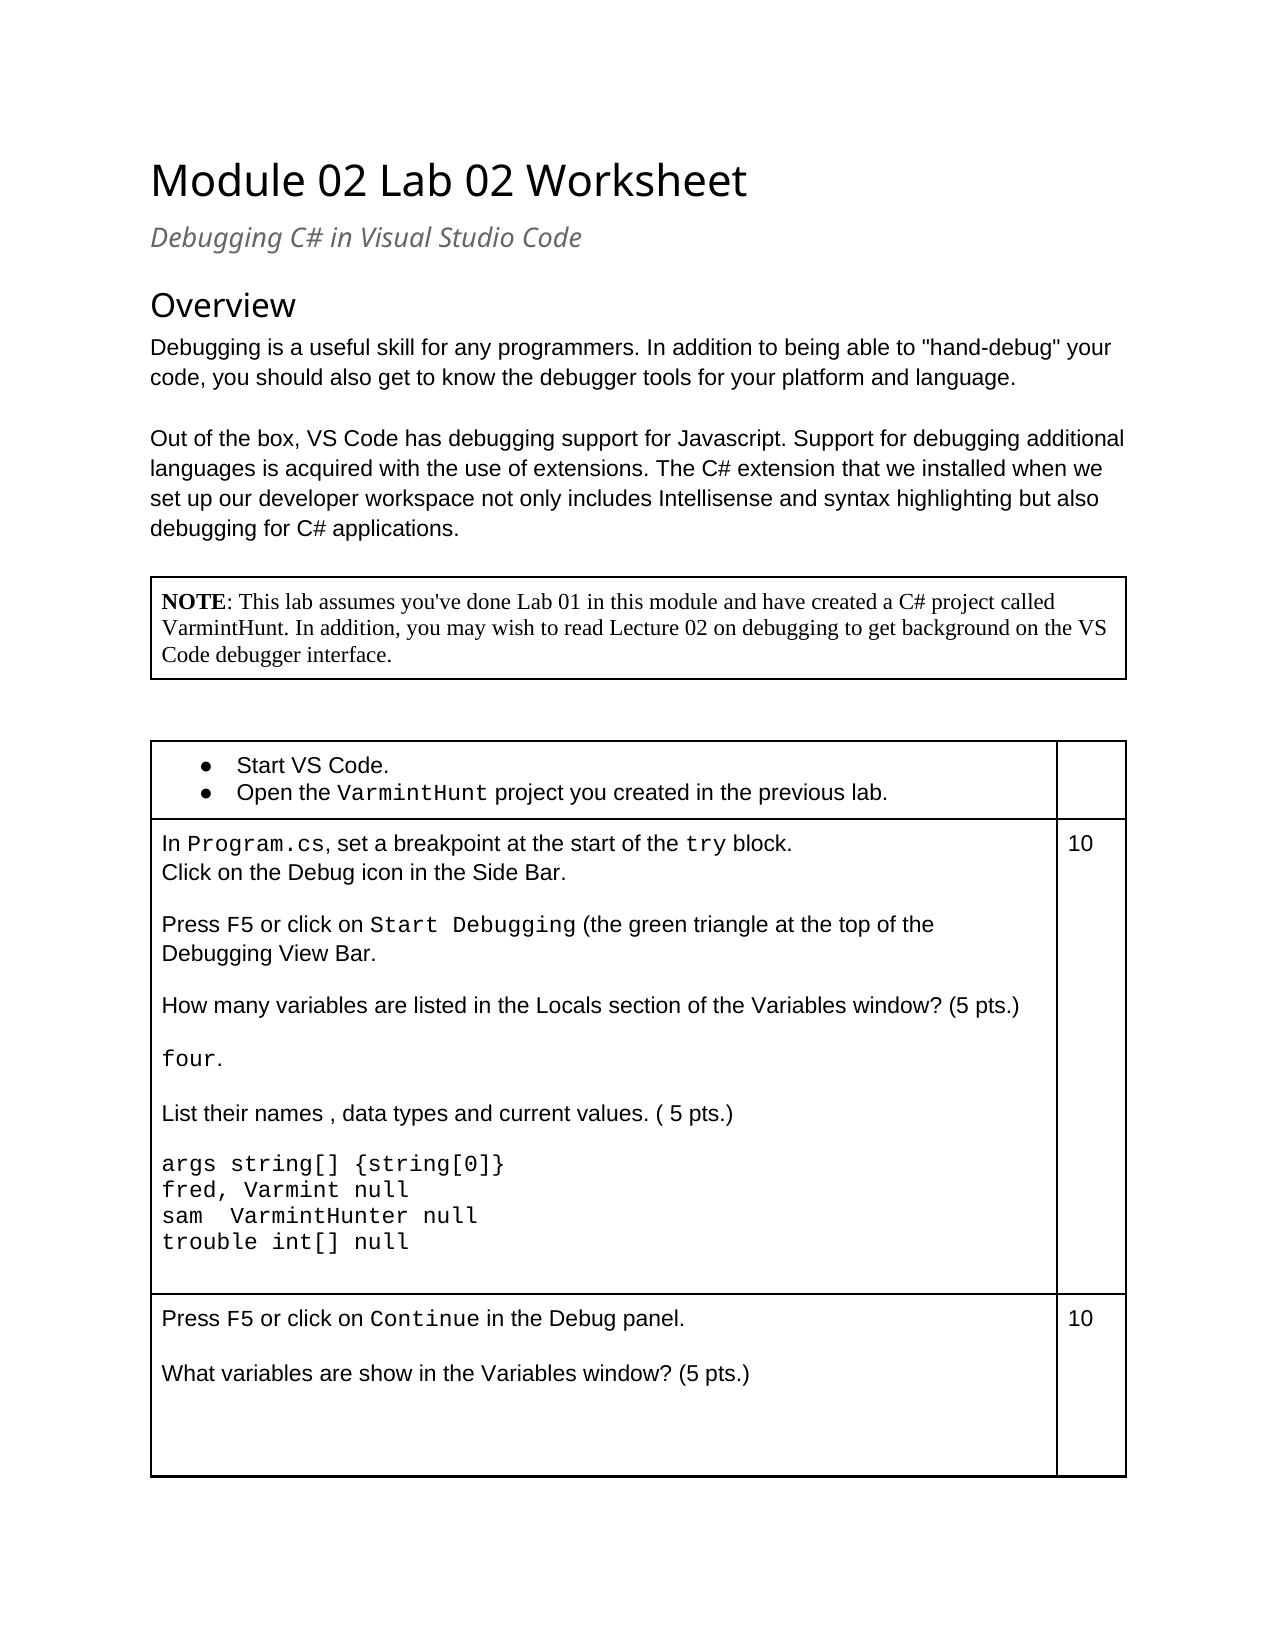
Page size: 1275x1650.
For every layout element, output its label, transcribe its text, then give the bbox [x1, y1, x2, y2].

table_cell 10 [1058, 820, 1125, 1293]
subtitle Overview [150, 282, 1125, 327]
table_cell 10 [1058, 1295, 1125, 1475]
table_header Start VS Code. Open the VarmintHunt project you created in the previous lab. [152, 742, 1056, 818]
text Debugging is a useful skill for any programmers. In addition to being able to "hand-debug" your code, you should also get to know the debugger tools for your platform and language. [150, 334, 1125, 390]
table_header NOTE: This lab assumes you've done Lab 01 in this module and have created a C# project called VarmintHunt. In addition, you may wish to read Lecture 02 on debugging to get background on the VS Code debugger interface. [152, 578, 1125, 677]
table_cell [152, 1295, 1056, 1475]
subtitle Debugging C# in Visual Studio Code [150, 218, 1125, 255]
table_header 0 [1058, 742, 1125, 818]
table_cell In Program.cs, set a breakpoint at the start of the try block. Click on the Debug icon in the Side Bar. Press F5 or click on Start Debugging (the green triangle at the top of the Debugging View Bar. How many variables are listed in the Locals section of the Variables window? (5 pts.) four. List their names , data types and current values. ( 5 pts.) args string[] {string[0]} fred, Varmint null sam VarmintHunter null trouble int[] null [152, 820, 1056, 1293]
text Out of the box, VS Code has debugging support for Javascript. Support for debugging additional languages is acquired with the use of extensions. The C# extension that we installed when we set up our developer workspace not only includes Intellisense and syntax highlighting but also debugging for C# applications. [150, 424, 1125, 541]
title Module 02 Lab 02 Worksheet [150, 150, 1125, 209]
